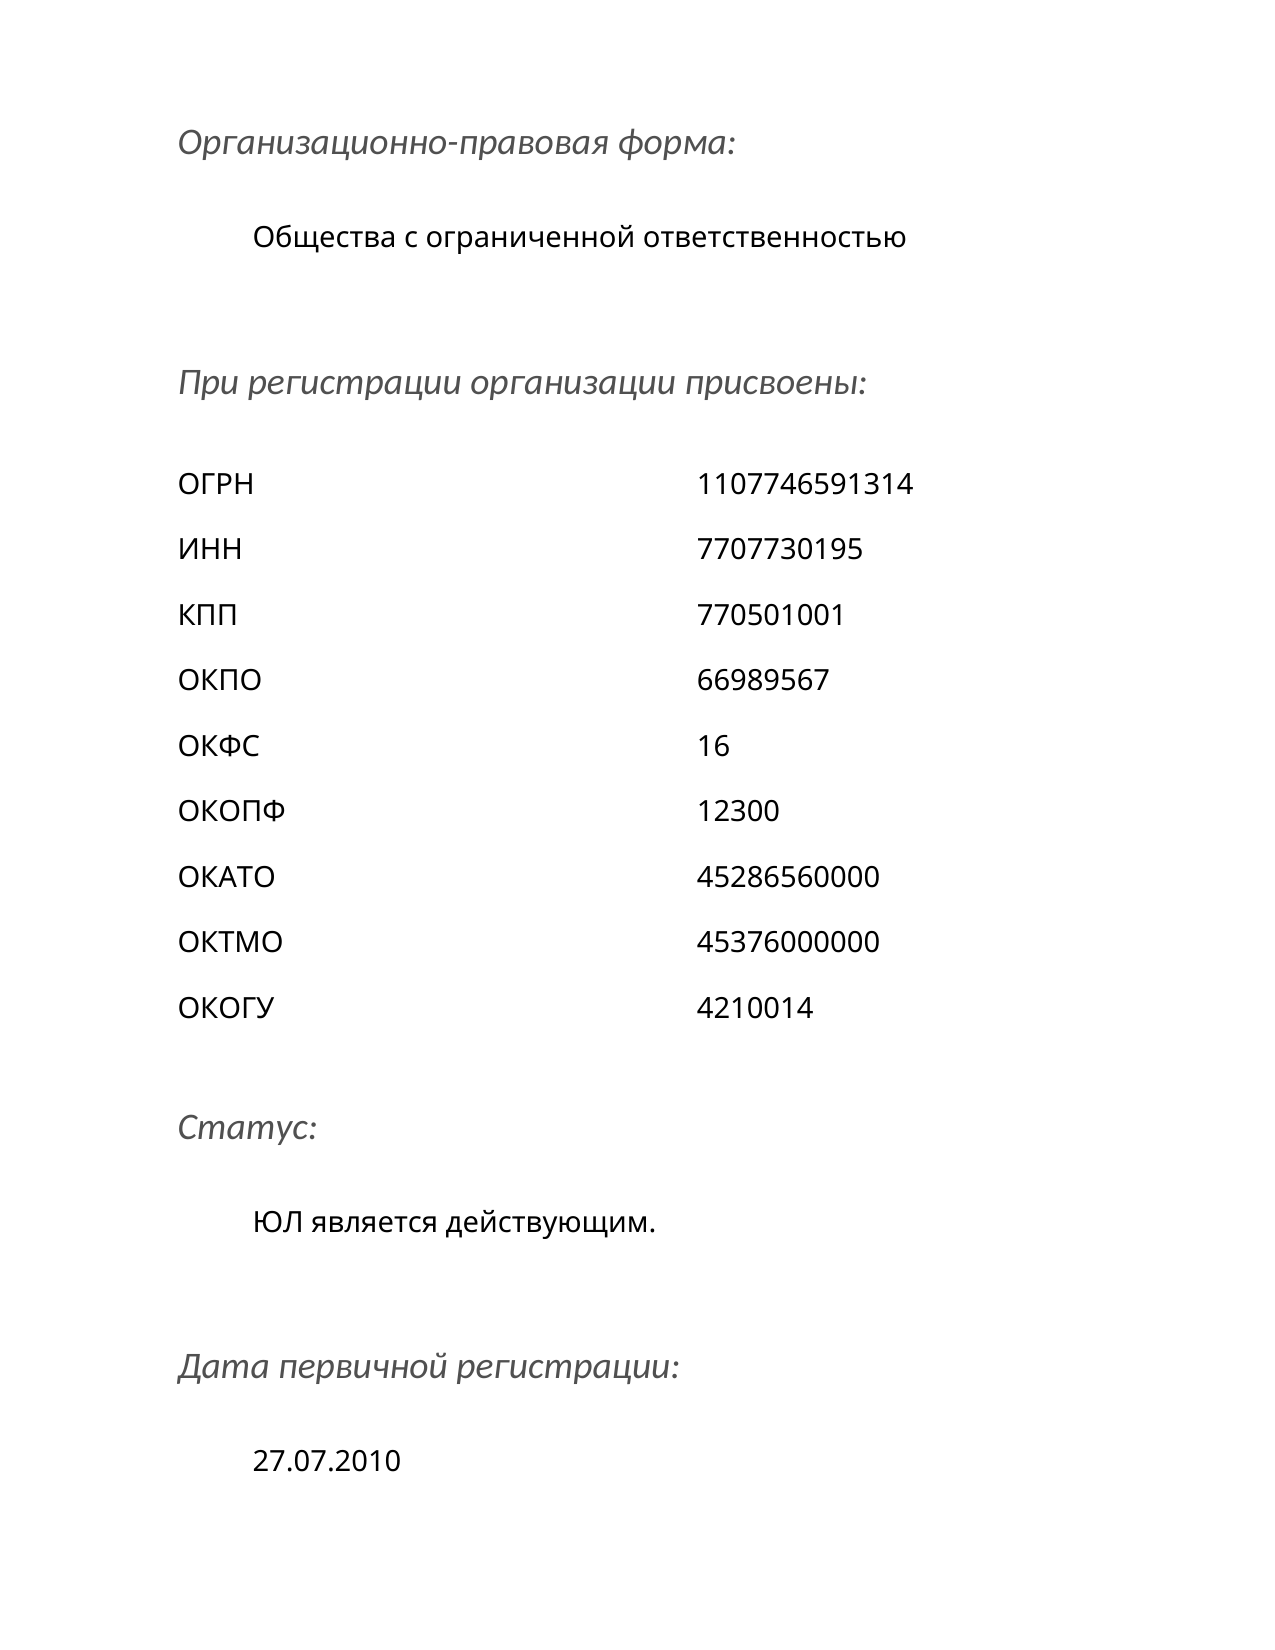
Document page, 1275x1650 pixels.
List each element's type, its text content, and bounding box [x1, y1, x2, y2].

table_cell 45286560000 [685, 856, 1205, 922]
table_header 1107746591314 [685, 463, 1205, 529]
subtitle Организационно-правовая форма: [177, 118, 1216, 164]
table_cell 7707730195 [685, 529, 1205, 594]
subtitle Статус: [177, 1103, 1216, 1149]
subtitle Дата первичной регистрации: [177, 1342, 1216, 1388]
table_cell 12300 [685, 791, 1205, 856]
table_cell ОКОГУ [166, 987, 685, 1053]
table_header ОГРН [166, 463, 685, 529]
subtitle При регистрации организации присвоены: [177, 358, 1216, 456]
table_cell 45376000000 [685, 922, 1205, 987]
table_cell ОКТМО [166, 922, 685, 987]
text Общества с ограниченной ответственностью [177, 171, 1216, 302]
table_cell ИНН [166, 529, 685, 594]
table_cell 66989567 [685, 660, 1205, 725]
table_cell 770501001 [685, 594, 1205, 660]
table_cell ОКПО [166, 660, 685, 725]
text ЮЛ является действующим. [177, 1156, 1216, 1286]
table_cell ОКФС [166, 725, 685, 791]
table_cell ОКОПФ [166, 791, 685, 856]
table_cell КПП [166, 594, 685, 660]
table_cell ОКАТО [166, 856, 685, 922]
text 27.07.2010 [177, 1395, 1216, 1526]
table_cell 4210014 [685, 987, 1205, 1053]
table_cell 16 [685, 725, 1205, 791]
